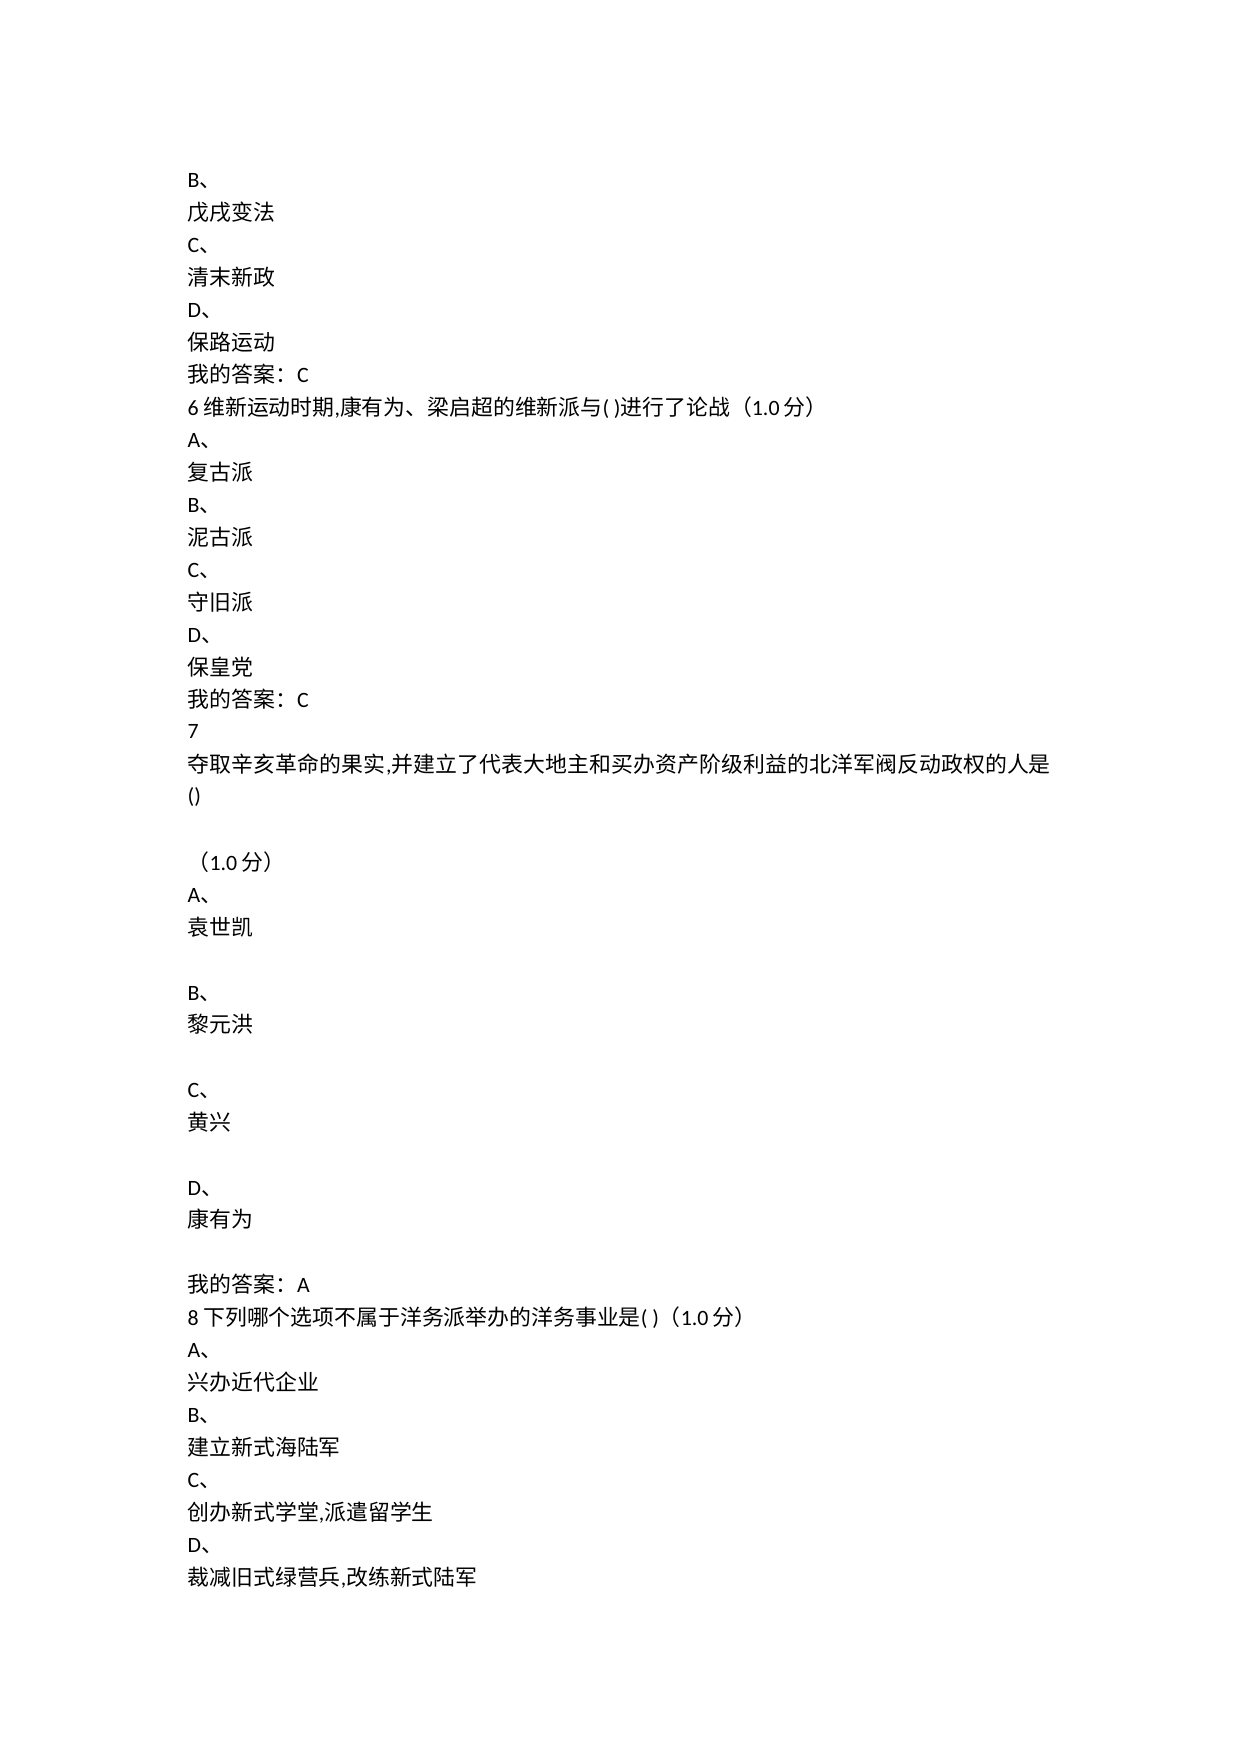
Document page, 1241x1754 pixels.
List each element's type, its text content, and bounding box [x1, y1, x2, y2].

text A、 [187, 877, 1053, 909]
text 泥古派 [187, 519, 1053, 552]
text 8下列哪个选项不属于洋务派举办的洋务事业是( )（1.0分） [187, 1299, 1053, 1332]
text D、 [187, 1169, 1053, 1202]
text （1.0分） [187, 844, 1053, 877]
text 保皇党 [187, 649, 1053, 682]
text B、 [187, 162, 1053, 194]
text 创办新式学堂,派遣留学生 [187, 1494, 1053, 1527]
text 黎元洪 [187, 1007, 1053, 1039]
text 黄兴 [187, 1104, 1053, 1137]
text B、 [187, 487, 1053, 519]
text D、 [187, 617, 1053, 649]
text C、 [187, 1462, 1053, 1494]
text 戊戌变法 [187, 194, 1053, 227]
text 建立新式海陆军 [187, 1429, 1053, 1462]
text 夺取辛亥革命的果实,并建立了代表大地主和买办资产阶级利益的北洋军阀反动政权的人是() [187, 747, 1053, 812]
text 我的答案：C [187, 682, 1053, 714]
text 复古派 [187, 454, 1053, 487]
text B、 [187, 1397, 1053, 1429]
text 保路运动 [187, 324, 1053, 357]
text 守旧派 [187, 584, 1053, 617]
text C、 [187, 552, 1053, 584]
text C、 [187, 1072, 1053, 1104]
text 兴办近代企业 [187, 1364, 1053, 1397]
text 我的答案：C [187, 357, 1053, 389]
text 7 [187, 714, 1053, 747]
text 裁减旧式绿营兵,改练新式陆军 [187, 1559, 1053, 1592]
text B、 [187, 974, 1053, 1007]
text A、 [187, 422, 1053, 454]
text D、 [187, 1527, 1053, 1559]
text 我的答案：A [187, 1267, 1053, 1299]
text 6维新运动时期,康有为、梁启超的维新派与( )进行了论战（1.0分） [187, 389, 1053, 422]
text A、 [187, 1332, 1053, 1364]
text 康有为 [187, 1202, 1053, 1234]
text 清末新政 [187, 259, 1053, 292]
text C、 [187, 227, 1053, 259]
text D、 [187, 292, 1053, 324]
text 袁世凯 [187, 909, 1053, 942]
